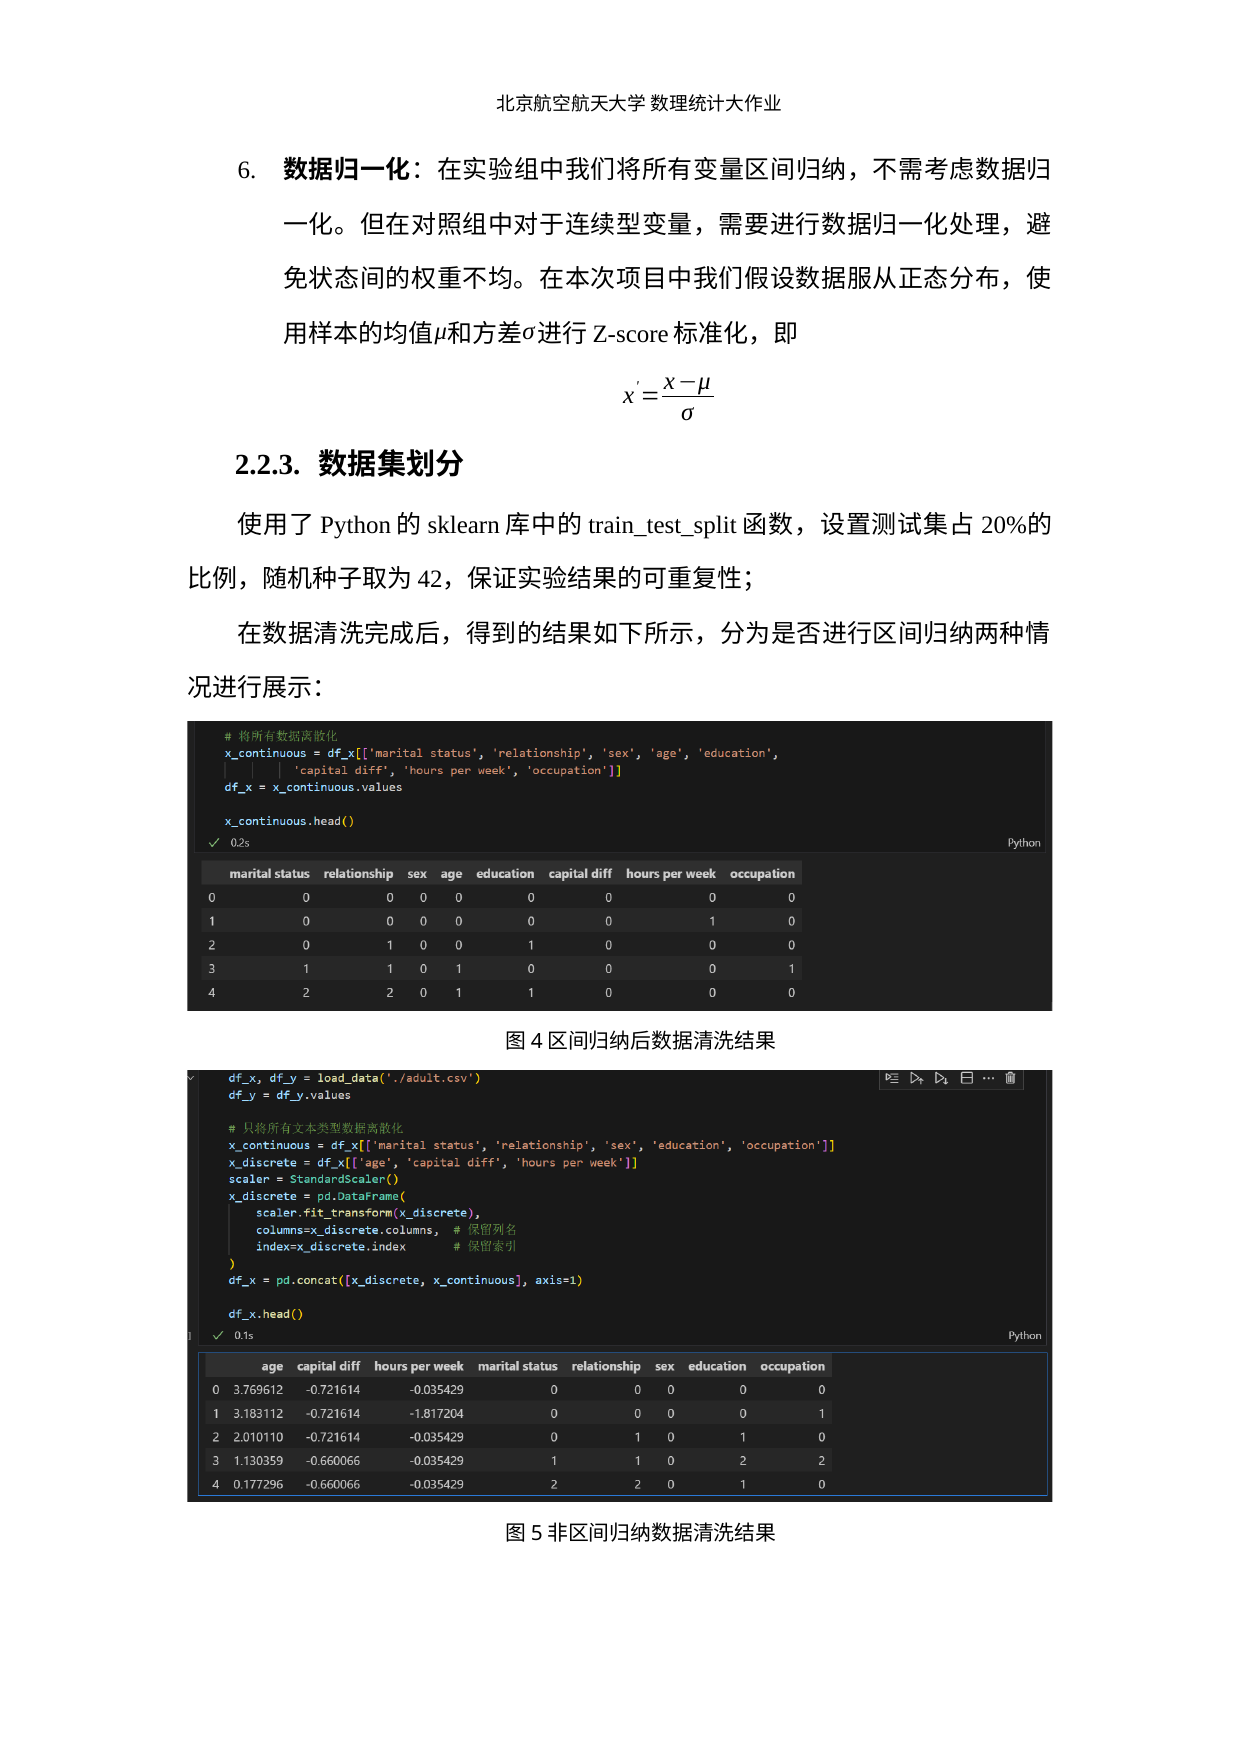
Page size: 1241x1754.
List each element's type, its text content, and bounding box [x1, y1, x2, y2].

text 图4 区间归纳后数据清洗结果 [187, 1024, 1053, 1055]
text 使用了Python的sklearn库中的train_test_split函数，设置测试集占20%的比例，随机种子取为42，保证实验结果的可重复性； [187, 504, 1053, 595]
text 在数据清洗完成后，得到的结果如下所示，分为是否进行区间归纳两种情况进行展示： [187, 613, 1053, 704]
subtitle 数据集划分 [234, 441, 1053, 483]
picture [187, 1070, 1053, 1502]
text 图5 非区间归纳数据清洗结果 [187, 1516, 1053, 1546]
list 数据归一化：在实验组中我们将所有变量区间归纳，不需考虑数据归一化。但在对照组中对于连续型变量，需要进行数据归一化处理，避免状态间的权重不均。在本次项目中我们假设数据服从正态分布，使用样本的均值和方差进行Z-score标准化，即 [237, 150, 1053, 349]
picture [187, 721, 1053, 1011]
